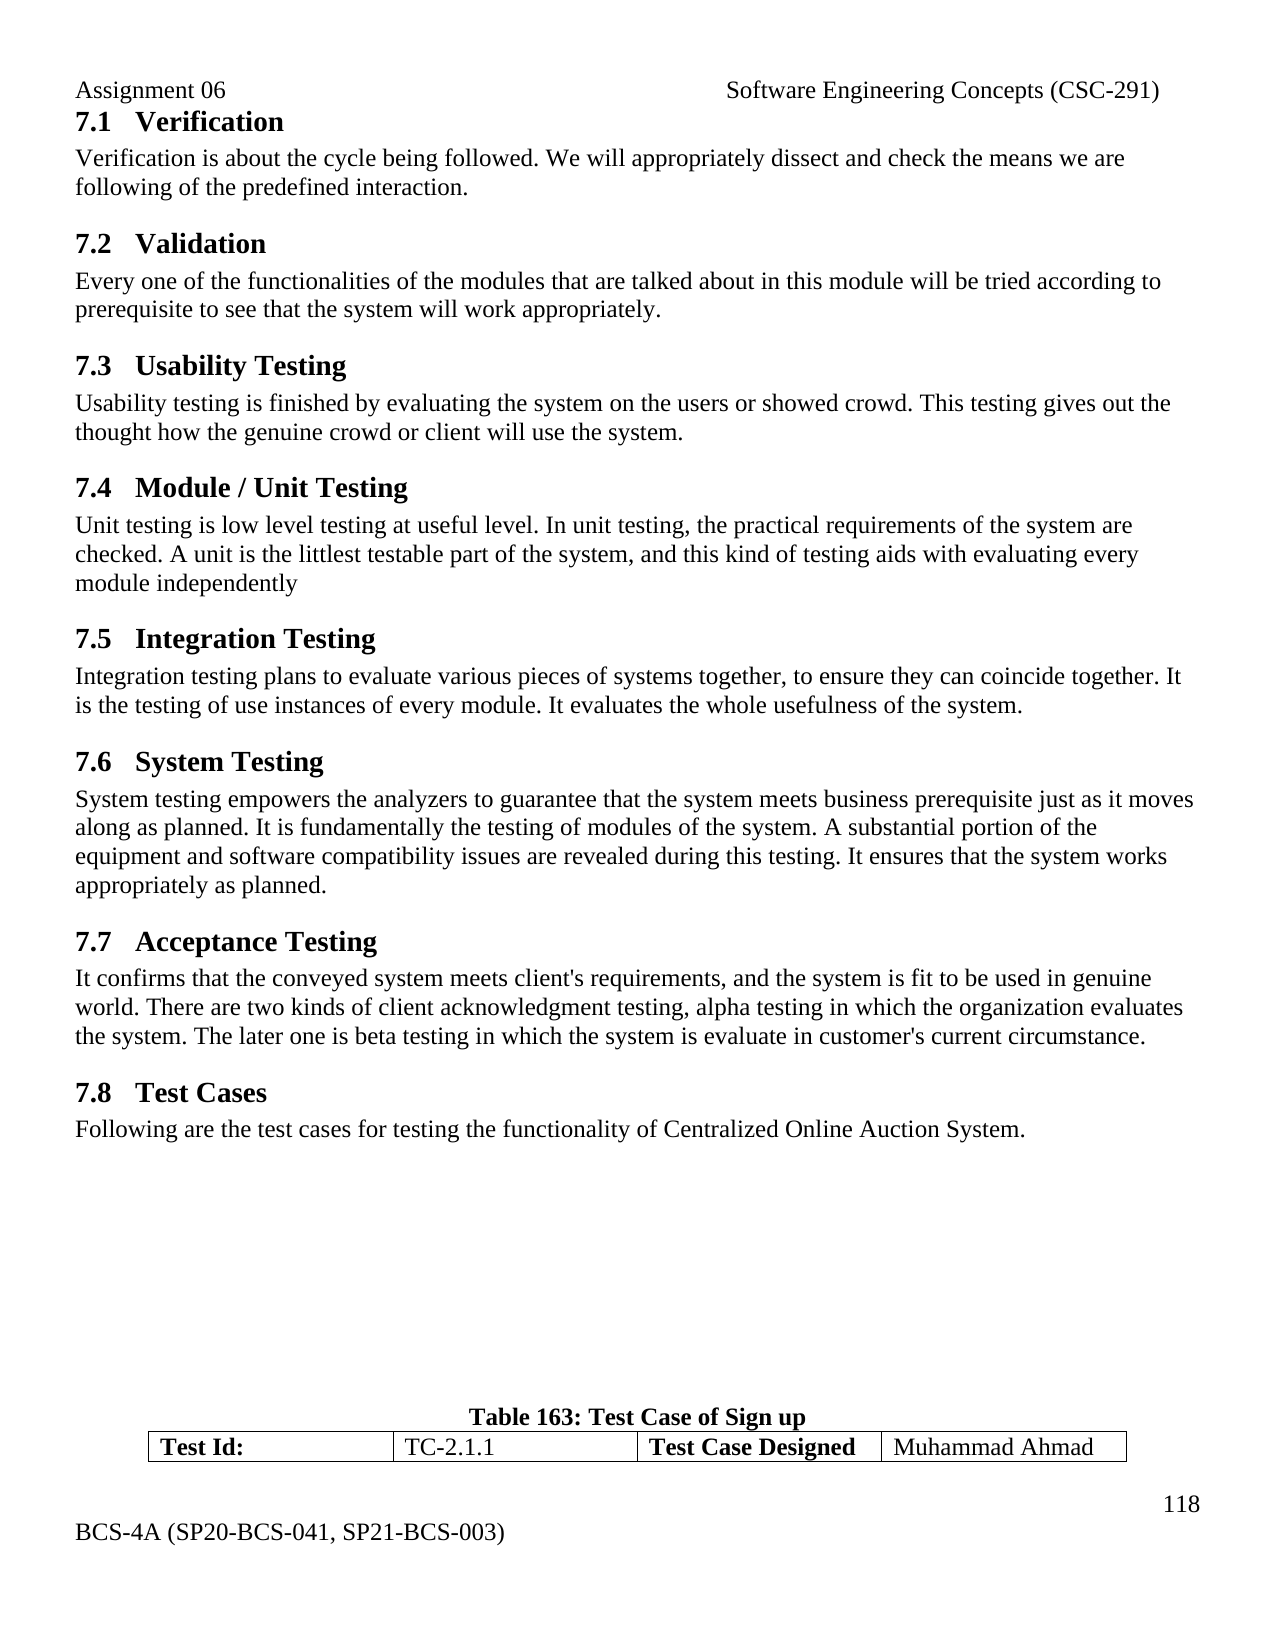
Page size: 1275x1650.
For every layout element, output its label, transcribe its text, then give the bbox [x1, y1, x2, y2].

text It confirms that the conveyed system meets client's requirements, and the system is fit to be used in genuine world. There are two kinds of client acknowledgment testing, alpha testing in which the organization evaluates the system. The later one is beta testing in which the system is evaluate in customer's current circumstance. [75, 963, 1200, 1050]
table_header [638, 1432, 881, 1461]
subtitle Module / Unit Testing [75, 471, 1200, 504]
subtitle Integration Testing [75, 622, 1200, 655]
subtitle Usability Testing [75, 348, 1200, 382]
text System testing empowers the analyzers to guarantee that the system meets business prerequisite just as it moves along as planned. It is fundamentally the testing of modules of the system. A substantial portion of the equipment and software compatibility issues are revealed during this testing. It ensures that the system works appropriately as planned. [75, 784, 1200, 899]
subtitle Verification [75, 104, 1200, 137]
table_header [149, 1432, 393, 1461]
text Every one of the functionalities of the modules that are talked about in this module will be tried according to prerequisite to see that the system will work appropriately. [75, 266, 1200, 323]
text Table 163: Test Case of Sign up [75, 1402, 1200, 1431]
text Following are the test cases for testing the functionality of Centralized Online Auction System. [75, 1114, 1200, 1143]
text Integration testing plans to evaluate various pieces of systems together, to ensure they can coincide together. It is the testing of use instances of every module. It evaluates the whole usefulness of the system. [75, 661, 1200, 719]
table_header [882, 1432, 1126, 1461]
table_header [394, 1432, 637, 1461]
text Unit testing is low level testing at useful level. In unit testing, the practical requirements of the system are checked. A unit is the littlest testable part of the system, and this kind of testing aids with evaluating every module independently [75, 510, 1200, 597]
subtitle Validation [75, 226, 1200, 259]
subtitle System Testing [75, 744, 1200, 777]
subtitle Acceptance Testing [75, 924, 1200, 957]
text Verification is about the cycle being followed. We will appropriately dissect and check the means we are following of the predefined interaction. [75, 143, 1200, 201]
subtitle Test Cases [75, 1075, 1200, 1108]
text Usability testing is finished by evaluating the system on the users or showed crowd. This testing gives out the thought how the genuine crowd or client will use the system. [75, 388, 1200, 446]
